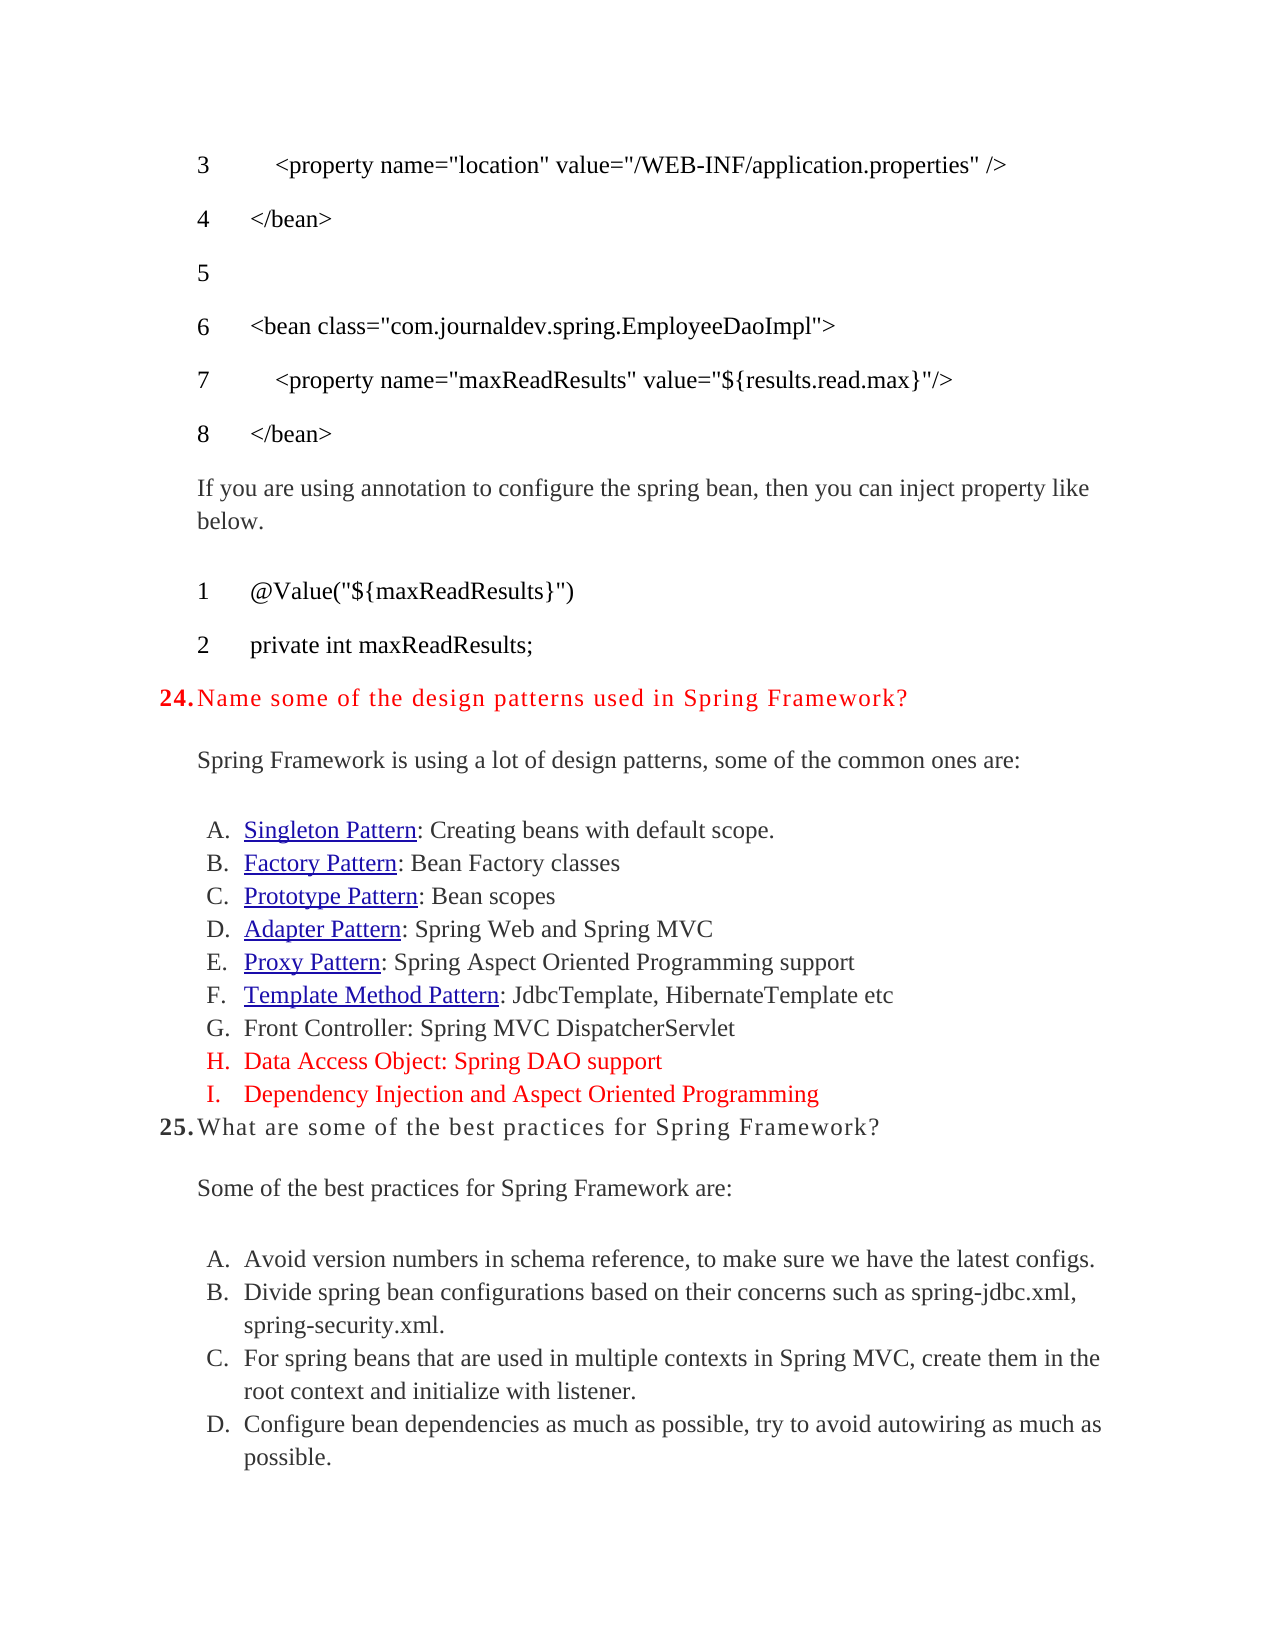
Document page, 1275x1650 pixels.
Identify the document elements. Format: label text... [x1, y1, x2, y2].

list Prototype Pattern: Bean scopes [206, 881, 1125, 910]
list Proxy Pattern: Spring Aspect Oriented Programming support [206, 947, 1125, 976]
subtitle What are some of the best practices for Spring Framework? [159, 1112, 1125, 1141]
list Configure bean dependencies as much as possible, try to avoid autowiring as much as possible. [206, 1409, 1125, 1471]
list Template Method Pattern: JdbcTemplate, HibernateTemplate etc [206, 980, 1125, 1009]
list Avoid version numbers in schema reference, to make sure we have the latest configs. [206, 1244, 1125, 1273]
list Adapter Pattern: Spring Web and Spring MVC [206, 914, 1125, 943]
list Singleton Pattern: Creating beans with default scope. [206, 815, 1125, 844]
list Front Controller: Spring MVC DispatcherServlet [206, 1013, 1125, 1042]
list Divide spring bean configurations based on their concerns such as spring-jdbc.xml, spring-security.xml. [206, 1277, 1125, 1339]
subtitle Name some of the design patterns used in Spring Framework? [159, 683, 1125, 712]
text Spring Framework is using a lot of design patterns, some of the common ones are: [197, 745, 1125, 773]
list Data Access Object: Spring DAO support [206, 1046, 1125, 1075]
text If you are using annotation to configure the spring bean, then you can inject property like below. [197, 473, 1125, 534]
list Dependency Injection and Aspect Oriented Programming [206, 1079, 1125, 1108]
list For spring beans that are used in multiple contexts in Spring MVC, create them in the root context and initialize with listener. [206, 1343, 1125, 1405]
table_header @Value("${maxReadResults}") private int maxReadResults; [250, 576, 1275, 683]
list Factory Pattern: Bean Factory classes [206, 848, 1125, 877]
text Some of the best practices for Spring Framework are: [197, 1173, 1125, 1202]
table_header 1 2 3 4 5 6 7 8 [197, 150, 250, 473]
table_header 1 2 [197, 576, 250, 683]
